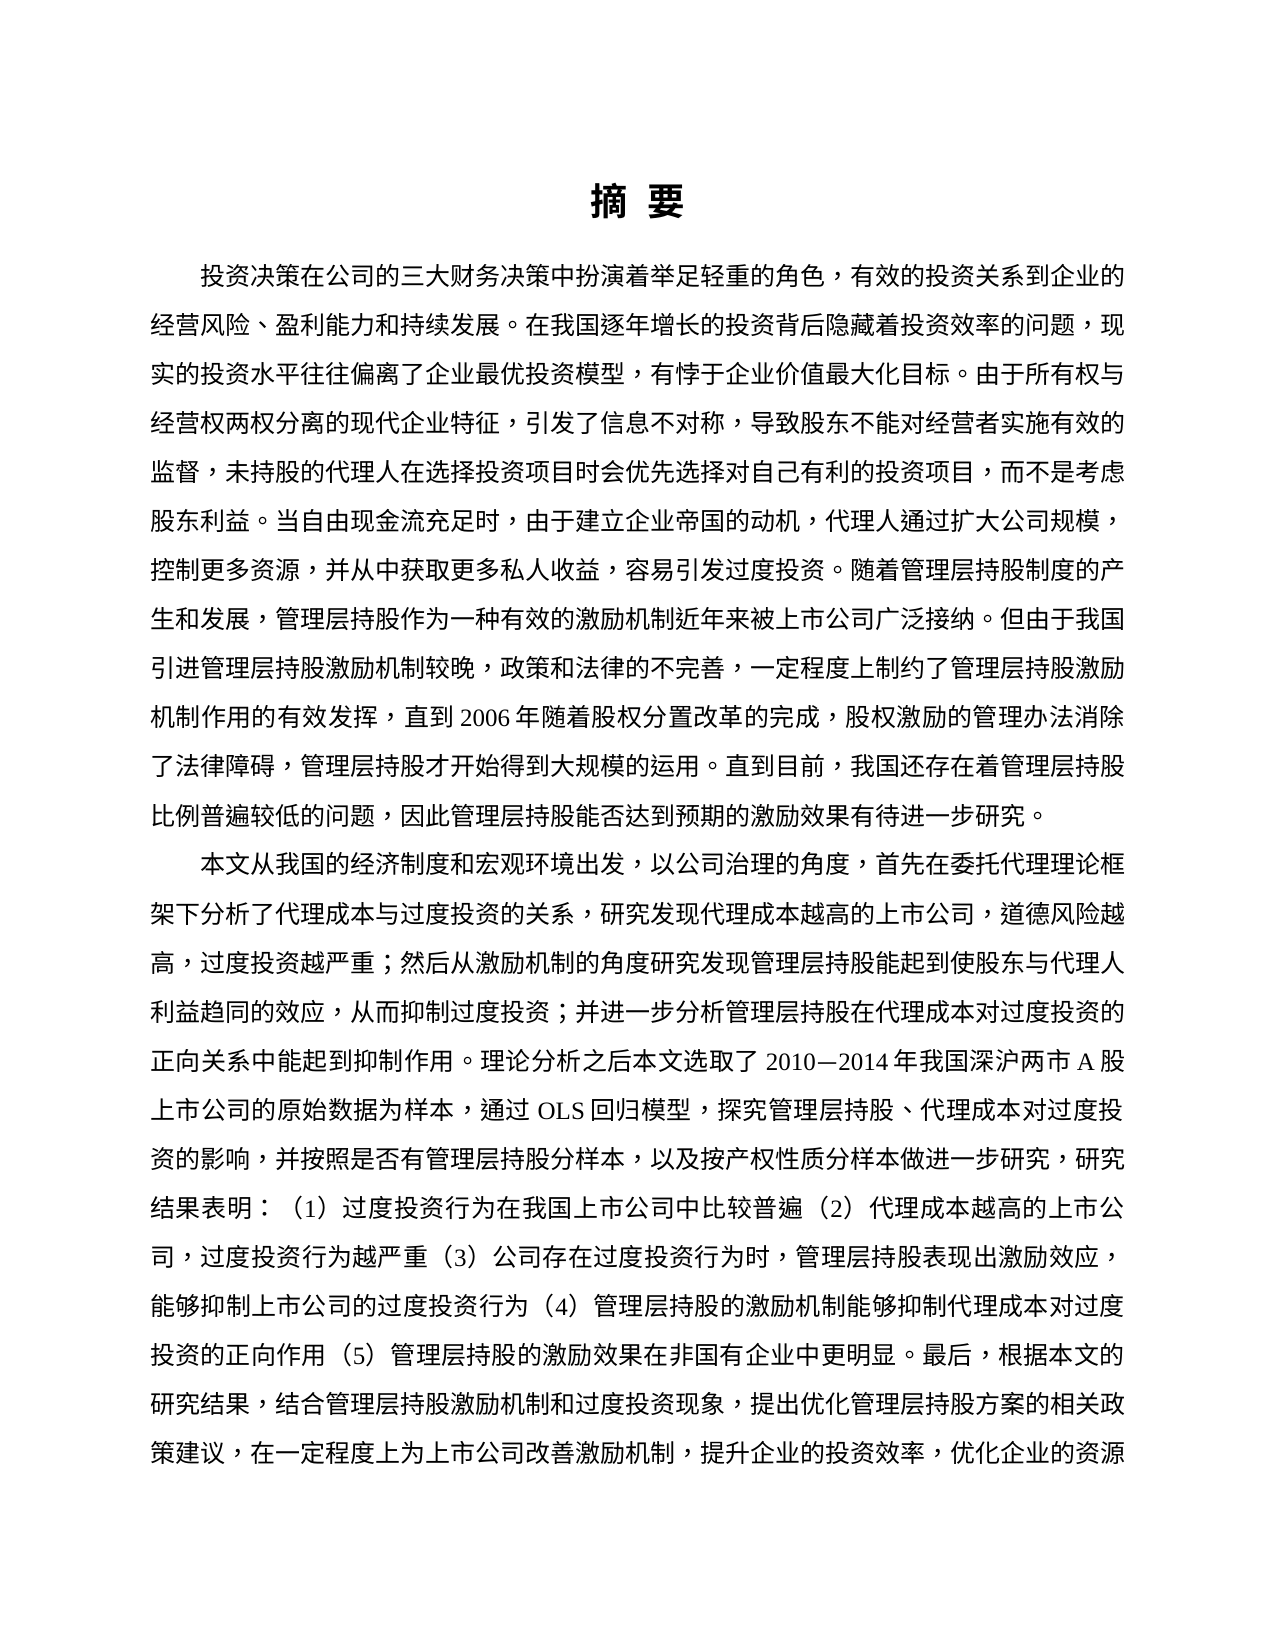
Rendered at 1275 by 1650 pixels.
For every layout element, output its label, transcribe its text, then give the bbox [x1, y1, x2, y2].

text 摘 要 [150, 174, 1125, 226]
text 投资决策在公司的三大财务决策中扮演着举足轻重的角色，有效的投资关系到企业的经营风险、盈利能力和持续发展。在我国逐年增长的投资背后隐藏着投资效率的问题，现实的投资水平往往偏离了企业最优投资模型，有悖于企业价值最大化目标。由于所有权与经营权两权分离的现代企业特征，引发了信息不对称，导致股东不能对经营者实施有效的监督，未持股的代理人在选择投资项目时会优先选择对自己有利的投资项目，而不是考虑股东利益。当自由现金流充足时，由于建立企业帝国的动机，代理人通过扩大公司规模，控制更多资源，并从中获取更多私人收益，容易引发过度投资。随着管理层持股制度的产生和发展，管理层持股作为一种有效的激励机制近年来被上市公司广泛接纳。但由于我国引进管理层持股激励机制较晚，政策和法律的不完善，一定程度上制约了管理层持股激励机制作用的有效发挥，直到2006年随着股权分置改革的完成，股权激励的管理办法消除了法律障碍，管理层持股才开始得到大规模的运用。直到目前，我国还存在着管理层持股比例普遍较低的问题，因此管理层持股能否达到预期的激励效果有待进一步研究。 [150, 242, 1125, 831]
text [150, 831, 1125, 1469]
